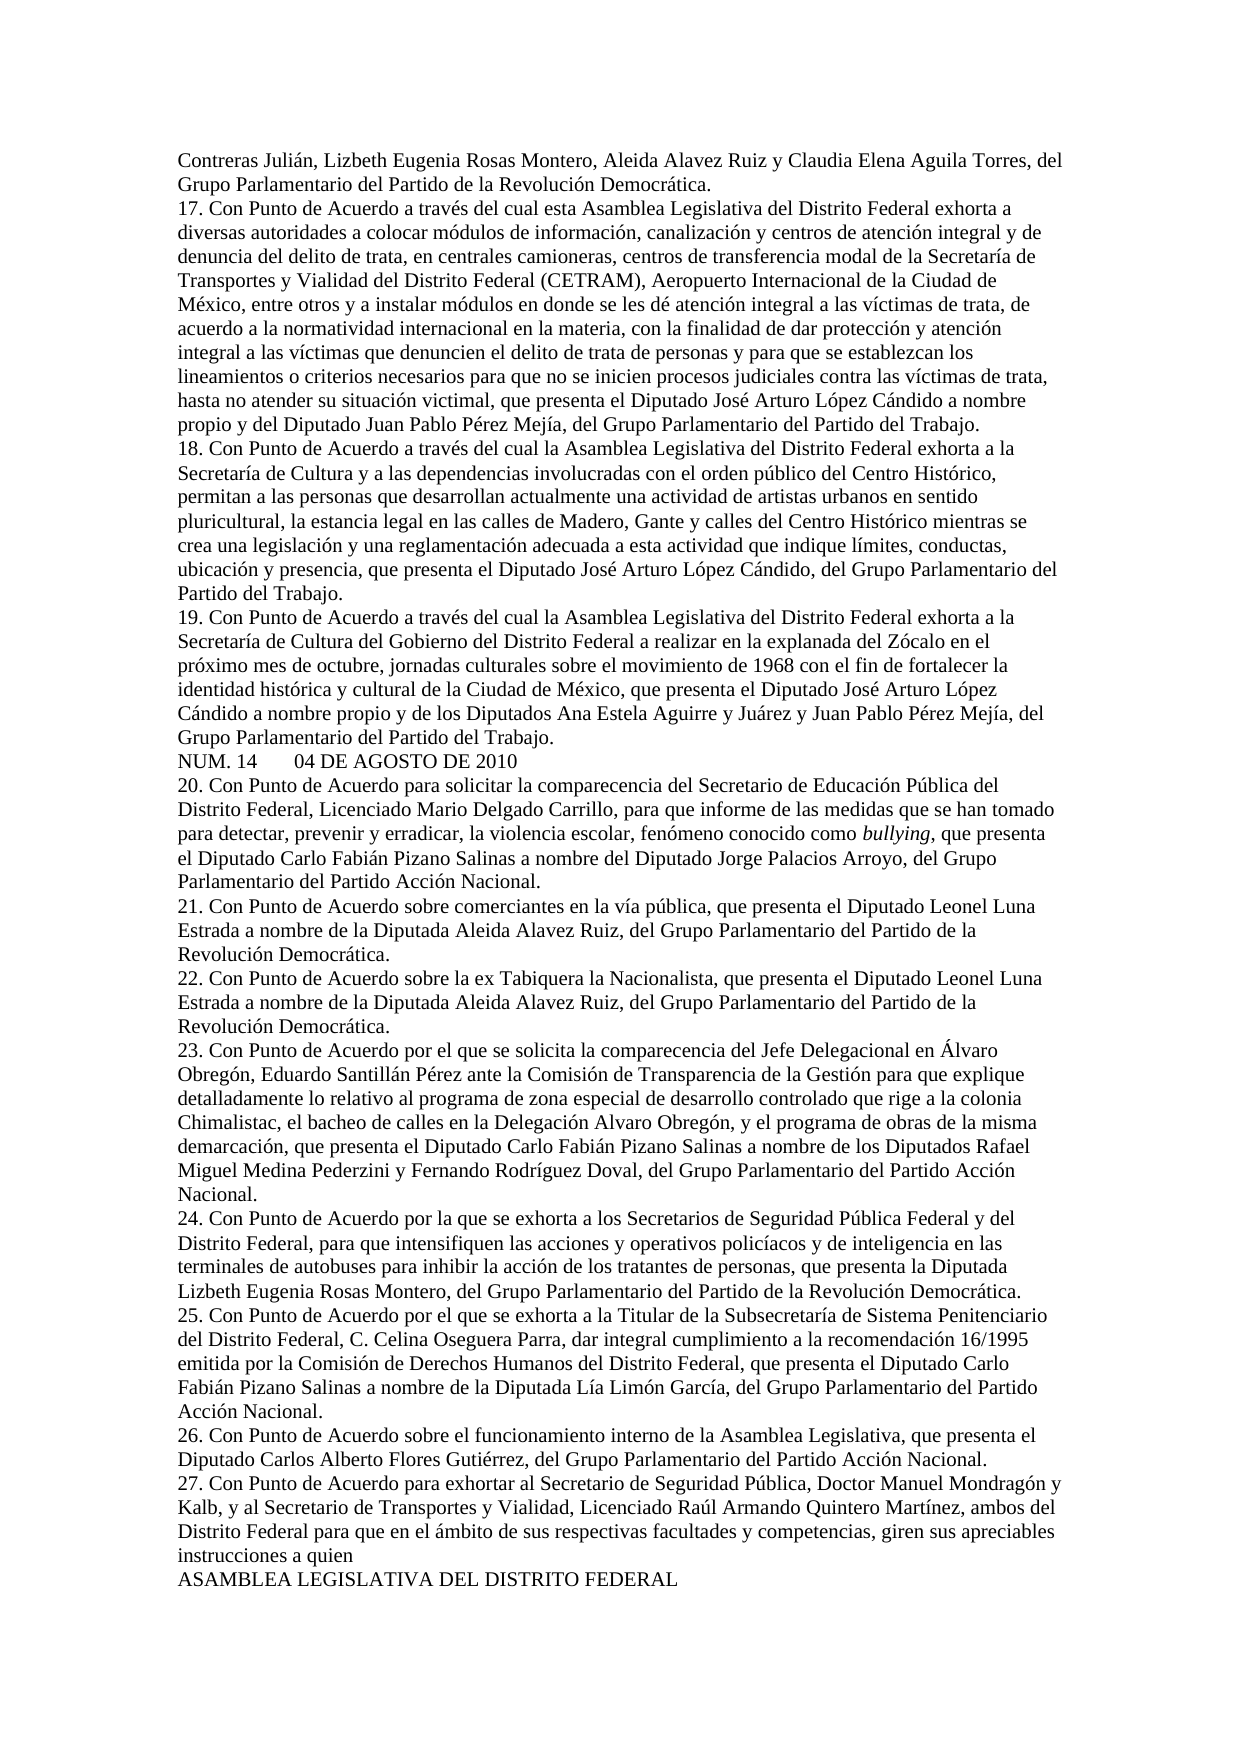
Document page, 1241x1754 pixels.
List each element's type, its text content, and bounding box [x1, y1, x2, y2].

text 25. Con Punto de Acuerdo por el que se exhorta a la Titular de la Subsecretaría de Sistema Penitenciario del Distrito Federal, C. Celina Oseguera Parra, dar integral cumplimiento a la recomendación 16/1995 emitida por la Comisión de Derechos Humanos del Distrito Federal, que presenta el Diputado Carlo Fabián Pizano Salinas a nombre de la Diputada Lía Limón García, del Grupo Parlamentario del Partido Acción Nacional. [177, 1303, 1063, 1423]
text 20. Con Punto de Acuerdo para solicitar la comparecencia del Secretario de Educación Pública del Distrito Federal, Licenciado Mario Delgado Carrillo, para que informe de las medidas que se han tomado para detectar, prevenir y erradicar, la violencia escolar, fenómeno conocido como bullying, que presenta el Diputado Carlo Fabián Pizano Salinas a nombre del Diputado Jorge Palacios Arroyo, del Grupo Parlamentario del Partido Acción Nacional. [177, 773, 1063, 893]
text 23. Con Punto de Acuerdo por el que se solicita la comparecencia del Jefe Delegacional en Álvaro Obregón, Eduardo Santillán Pérez ante la Comisión de Transparencia de la Gestión para que explique detalladamente lo relativo al programa de zona especial de desarrollo controlado que rige a la colonia Chimalistac, el bacheo de calles en la Delegación Alvaro Obregón, y el programa de obras de la misma demarcación, que presenta el Diputado Carlo Fabián Pizano Salinas a nombre de los Diputados Rafael Miguel Medina Pederzini y Fernando Rodríguez Doval, del Grupo Parlamentario del Partido Acción Nacional. [177, 1038, 1063, 1206]
text NUM. 14 04 DE AGOSTO DE 2010 [177, 749, 1063, 773]
text 21. Con Punto de Acuerdo sobre comerciantes en la vía pública, que presenta el Diputado Leonel Luna Estrada a nombre de la Diputada Aleida Alavez Ruiz, del Grupo Parlamentario del Partido de la Revolución Democrática. [177, 893, 1063, 966]
text 24. Con Punto de Acuerdo por la que se exhorta a los Secretarios de Seguridad Pública Federal y del Distrito Federal, para que intensifiquen las acciones y operativos policíacos y de inteligencia en las terminales de autobuses para inhibir la acción de los tratantes de personas, que presenta la Diputada Lizbeth Eugenia Rosas Montero, del Grupo Parlamentario del Partido de la Revolución Democrática. [177, 1206, 1063, 1303]
text 26. Con Punto de Acuerdo sobre el funcionamiento interno de la Asamblea Legislativa, que presenta el Diputado Carlos Alberto Flores Gutiérrez, del Grupo Parlamentario del Partido Acción Nacional. [177, 1423, 1063, 1471]
text ASAMBLEA LEGISLATIVA DEL DISTRITO FEDERAL [177, 1567, 1063, 1591]
text 19. Con Punto de Acuerdo a través del cual la Asamblea Legislativa del Distrito Federal exhorta a la Secretaría de Cultura del Gobierno del Distrito Federal a realizar en la explanada del Zócalo en el próximo mes de octubre, jornadas culturales sobre el movimiento de 1968 con el fin de fortalecer la identidad histórica y cultural de la Ciudad de México, que presenta el Diputado José Arturo López Cándido a nombre propio y de los Diputados Ana Estela Aguirre y Juárez y Juan Pablo Pérez Mejía, del Grupo Parlamentario del Partido del Trabajo. [177, 605, 1063, 749]
text 17. Con Punto de Acuerdo a través del cual esta Asamblea Legislativa del Distrito Federal exhorta a diversas autoridades a colocar módulos de información, canalización y centros de atención integral y de denuncia del delito de trata, en centrales camioneras, centros de transferencia modal de la Secretaría de Transportes y Vialidad del Distrito Federal (CETRAM), Aeropuerto Internacional de la Ciudad de México, entre otros y a instalar módulos en donde se les dé atención integral a las víctimas de trata, de acuerdo a la normatividad internacional en la materia, con la finalidad de dar protección y atención integral a las víctimas que denuncien el delito de trata de personas y para que se establezcan los lineamientos o criterios necesarios para que no se inicien procesos judiciales contra las víctimas de trata, hasta no atender su situación victimal, que presenta el Diputado José Arturo López Cándido a nombre propio y del Diputado Juan Pablo Pérez Mejía, del Grupo Parlamentario del Partido del Trabajo. [177, 196, 1063, 436]
text 27. Con Punto de Acuerdo para exhortar al Secretario de Seguridad Pública, Doctor Manuel Mondragón y Kalb, y al Secretario de Transportes y Vialidad, Licenciado Raúl Armando Quintero Martínez, ambos del Distrito Federal para que en el ámbito de sus respectivas facultades y competencias, giren sus apreciables instrucciones a quien [177, 1471, 1063, 1567]
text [177, 148, 1063, 196]
text 18. Con Punto de Acuerdo a través del cual la Asamblea Legislativa del Distrito Federal exhorta a la Secretaría de Cultura y a las dependencias involucradas con el orden público del Centro Histórico, permitan a las personas que desarrollan actualmente una actividad de artistas urbanos en sentido pluricultural, la estancia legal en las calles de Madero, Gante y calles del Centro Histórico mientras se crea una legislación y una reglamentación adecuada a esta actividad que indique límites, conductas, ubicación y presencia, que presenta el Diputado José Arturo López Cándido, del Grupo Parlamentario del Partido del Trabajo. [177, 436, 1063, 605]
text 22. Con Punto de Acuerdo sobre la ex Tabiquera la Nacionalista, que presenta el Diputado Leonel Luna Estrada a nombre de la Diputada Aleida Alavez Ruiz, del Grupo Parlamentario del Partido de la Revolución Democrática. [177, 966, 1063, 1038]
